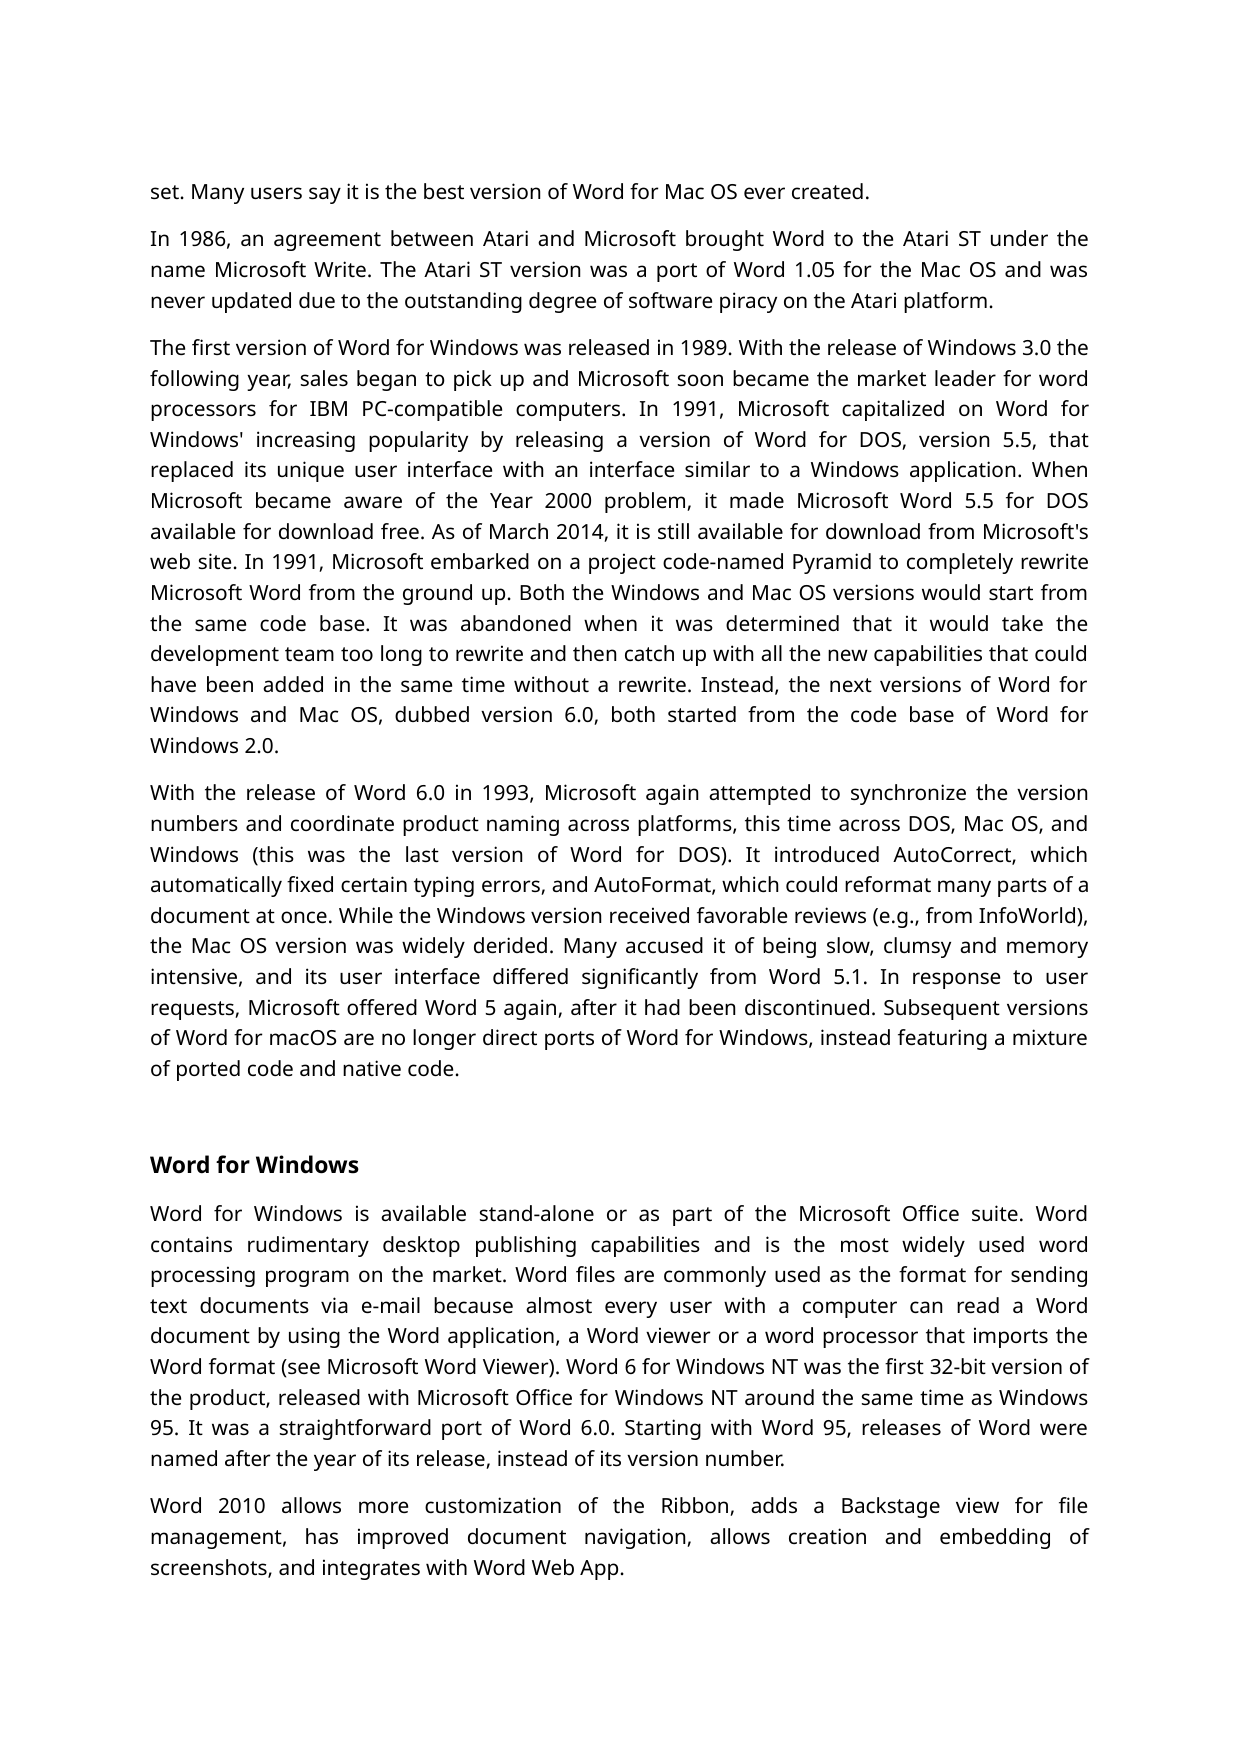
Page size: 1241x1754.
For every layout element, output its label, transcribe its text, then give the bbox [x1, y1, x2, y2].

text Word for Windows [150, 1149, 1090, 1180]
text The first version of Word for Windows was released in 1989. With the release of Windows 3.0 the following year, sales began to pick up and Microsoft soon became the market leader for word processors for IBM PC-compatible computers. In 1991, Microsoft capitalized on Word for Windows' increasing popularity by releasing a version of Word for DOS, version 5.5, that replaced its unique user interface with an interface similar to a Windows application. When Microsoft became aware of the Year 2000 problem, it made Microsoft Word 5.5 for DOS available for download free. As of March 2014, it is still available for download from Microsoft's web site. In 1991, Microsoft embarked on a project code-named Pyramid to completely rewrite Microsoft Word from the ground up. Both the Windows and Mac OS versions would start from the same code base. It was abandoned when it was determined that it would take the development team too long to rewrite and then catch up with all the new capabilities that could have been added in the same time without a rewrite. Instead, the next versions of Word for Windows and Mac OS, dubbed version 6.0, both started from the code base of Word for Windows 2.0. [150, 333, 1090, 759]
text Word for Windows is available stand-alone or as part of the Microsoft Office suite. Word contains rudimentary desktop publishing capabilities and is the most widely used word processing program on the market. Word files are commonly used as the format for sending text documents via e-mail because almost every user with a computer can read a Word document by using the Word application, a Word viewer or a word processor that imports the Word format (see Microsoft Word Viewer). Word 6 for Windows NT was the first 32-bit version of the product, released with Microsoft Office for Windows NT around the same time as Windows 95. It was a straightforward port of Word 6.0. Starting with Word 95, releases of Word were named after the year of its release, instead of its version number. [150, 1199, 1090, 1472]
text Word 2010 allows more customization of the Ribbon, adds a Backstage view for file management, has improved document navigation, allows creation and embedding of screenshots, and integrates with Word Web App. [150, 1491, 1090, 1581]
text In 1986, an agreement between Atari and Microsoft brought Word to the Atari ST under the name Microsoft Write. The Atari ST version was a port of Word 1.05 for the Mac OS and was never updated due to the outstanding degree of software piracy on the Atari platform. [150, 224, 1090, 314]
text With the release of Word 6.0 in 1993, Microsoft again attempted to synchronize the version numbers and coordinate product naming across platforms, this time across DOS, Mac OS, and Windows (this was the last version of Word for DOS). It introduced AutoCorrect, which automatically fixed certain typing errors, and AutoFormat, which could reformat many parts of a document at once. While the Windows version received favorable reviews (e.g., from InfoWorld), the Mac OS version was widely derided. Many accused it of being slow, clumsy and memory intensive, and its user interface differed significantly from Word 5.1. In response to user requests, Microsoft offered Word 5 again, after it had been discontinued. Subsequent versions of Word for macOS are no longer direct ports of Word for Windows, instead featuring a mixture of ported code and native code. [150, 778, 1090, 1082]
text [150, 177, 1090, 206]
